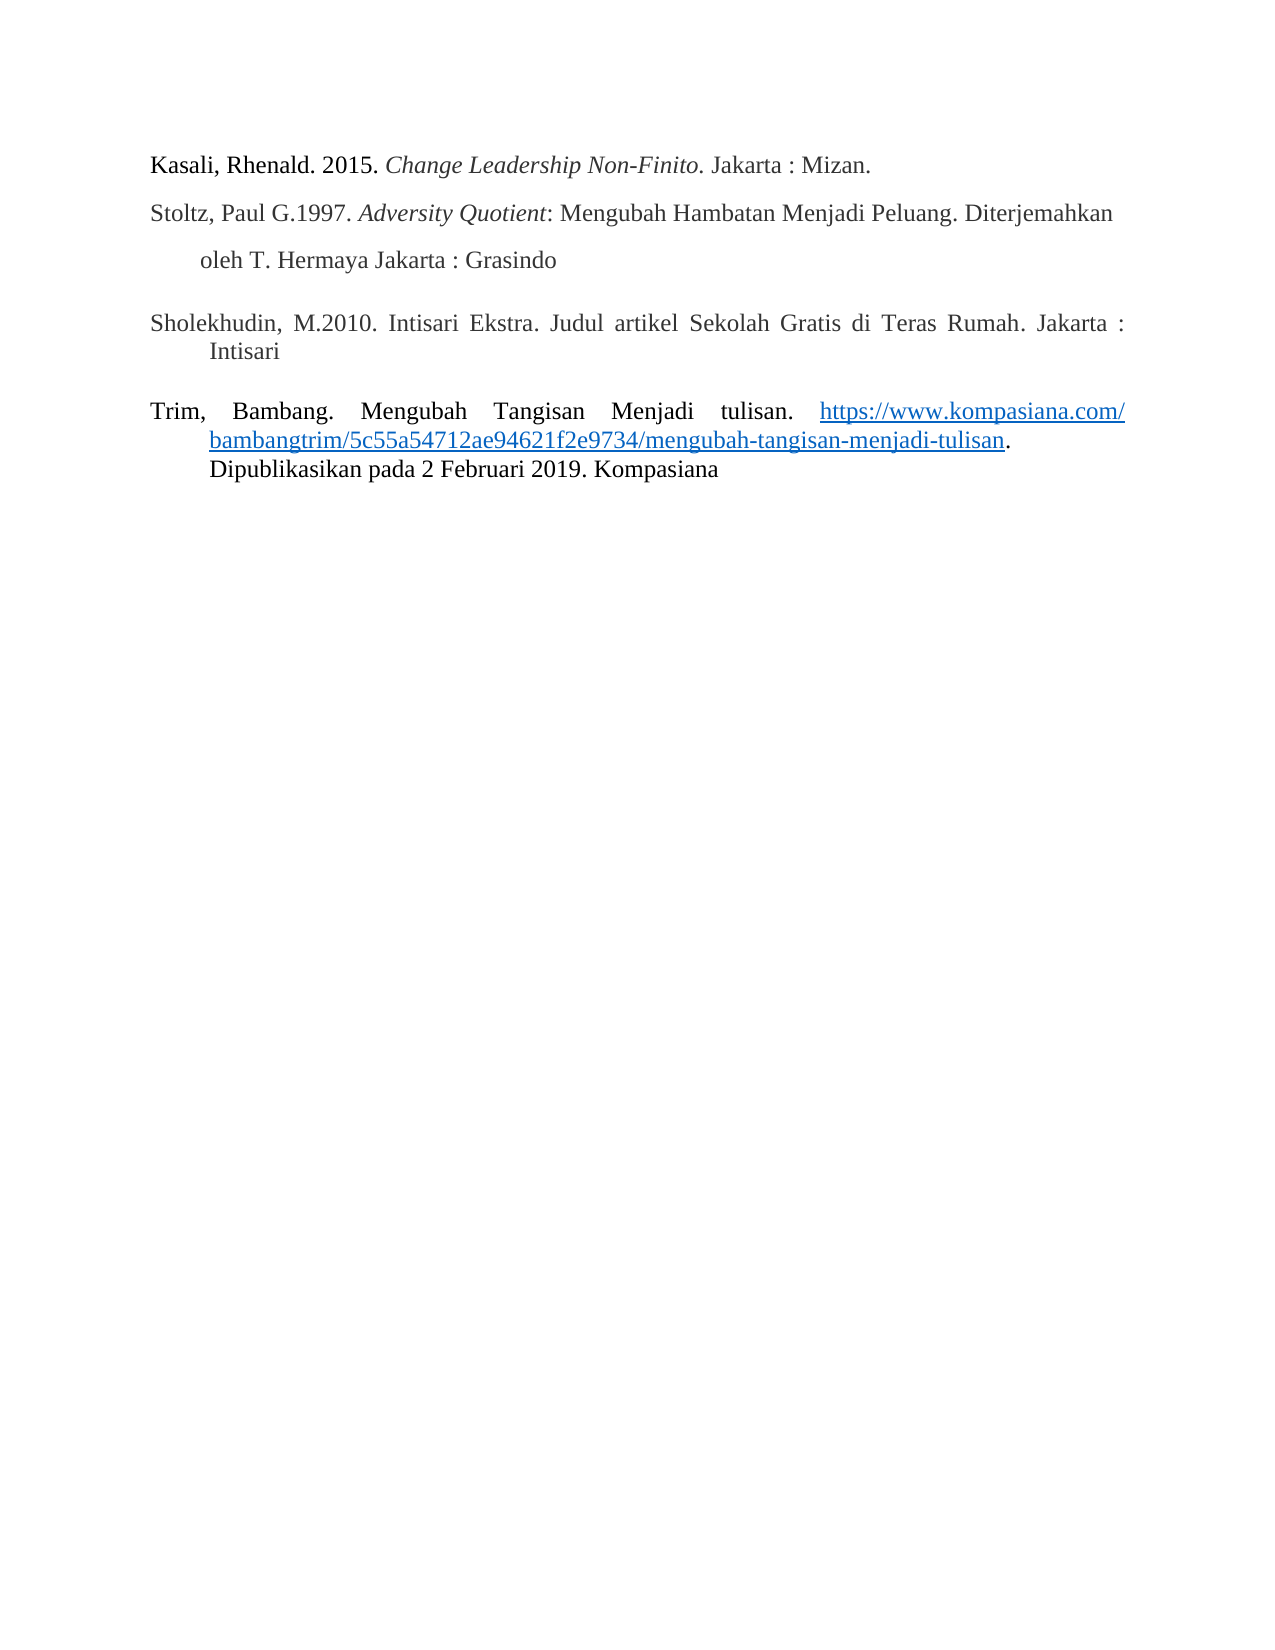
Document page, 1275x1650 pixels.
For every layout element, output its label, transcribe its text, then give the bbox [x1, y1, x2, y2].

text Stoltz, Paul G.1997. Adversity Quotient: Mengubah Hambatan Menjadi Peluang. Diterjemahkan [150, 198, 1125, 226]
text oleh T. Hermaya Jakarta : Grasindo [150, 245, 1125, 274]
text Sholekhudin, M.2010. Intisari Ekstra. Judul artikel Sekolah Gratis di Teras Rumah. Jakarta : Intisari [150, 308, 1125, 365]
text Kasali, Rhenald. 2015. Change Leadership Non-Finito. Jakarta : Mizan. [150, 150, 1125, 179]
text Trim, Bambang. Mengubah Tangisan Menjadi tulisan. https://www.kompasiana.com/ bambangtrim/5c55a54712ae94621f2e9734/mengubah-tangisan-menjadi-tulisan. Dipublikasikan pada 2 Februari 2019. Kompasiana [150, 396, 1125, 483]
